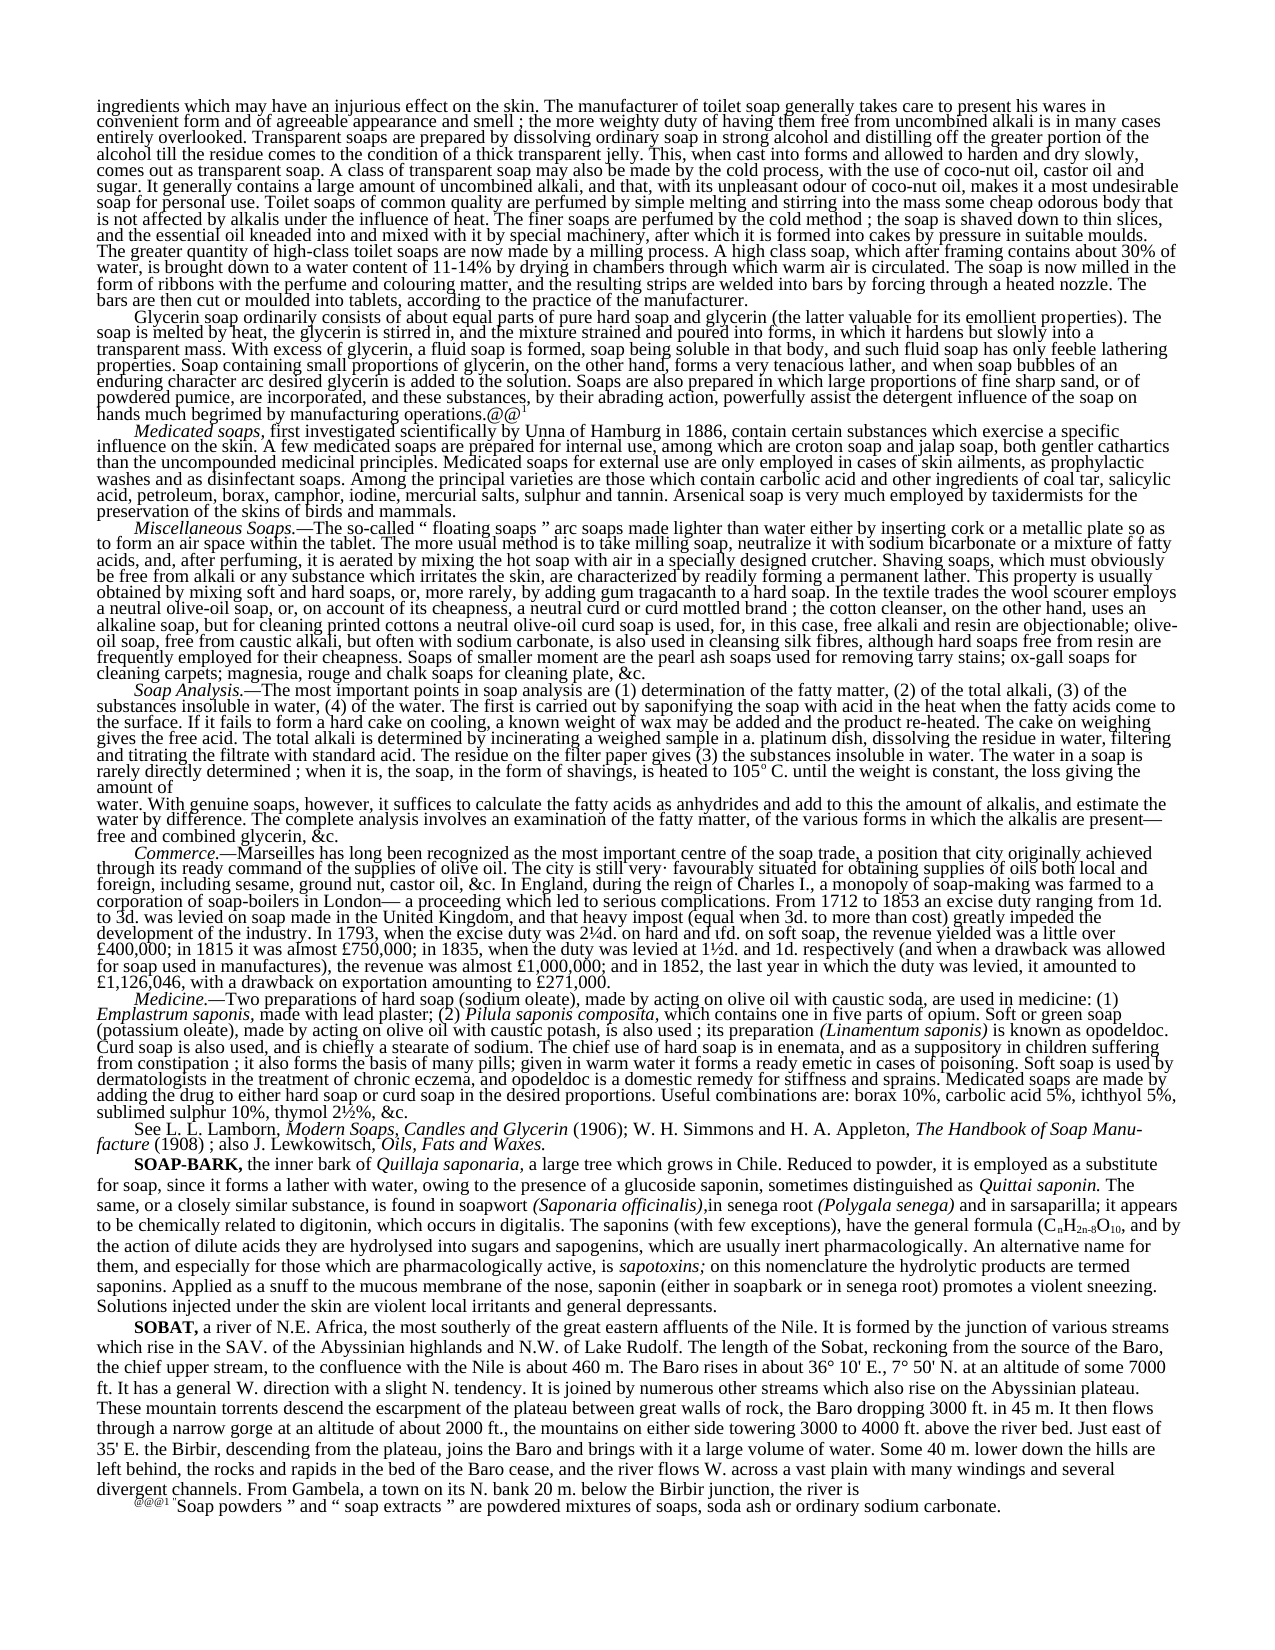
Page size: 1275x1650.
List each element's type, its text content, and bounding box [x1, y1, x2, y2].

text Commerce.—Marseilles has long been recognized as the most important centre of the soap trade, a position that city originally achieved through its ready command of the supplies of olive oil. The city is still very· favourably situated for obtaining supplies of oils both local and foreign, including sesame, ground nut, castor oil, &c. In England, during the reign of Charles I., a monopoly of soap-making was farmed to a corporation of soap-boilers in London— a proceeding which led to serious complications. From 1712 to 1853 an excise duty ranging from 1d. to 3d. was levied on soap made in the United Kingdom, and that heavy impost (equal when 3d. to more than cost) greatly impeded the development of the industry. In 1793, when the excise duty was 2¼d. on hard and ιfd. on soft soap, the revenue yielded was a little over £400,000; in 1815 it was almost £750,000; in 1835, when the duty was levied at 1½d. and 1d. respectively (and when a drawback was allowed for soap used in manufactures), the revenue was almost £1,000,000; and in 1852, the last year in which the duty was levied, it amounted to £1,126,046, with a drawback on exportation amounting to £271,000. [96, 846, 1182, 992]
text Glycerin soap ordinarily consists of about equal parts of pure hard soap and glycerin (the latter valuable for its emollient properties). The soap is melted by heat, the glycerin is stirred in, and the mixture strained and poured into forms, in which it hardens but slowly into a transparent mass. With excess of glycerin, a fluid soap is formed, soap being soluble in that body, and such fluid soap has only feeble lathering properties. Soap containing small proportions of glycerin, on the other hand, forms a very tenacious lather, and when soap bubbles of an enduring character arc desired glycerin is added to the solution. Soaps are also prepared in which large proportions of fine sharp sand, or of powdered pumice, are incorporated, and these substances, by their abrading action, powerfully assist the detergent influence of the soap on hands much begrimed by manufacturing operations.@@1 [96, 310, 1182, 424]
text ingredients which may have an injurious effect on the skin. The manufacturer of toilet soap generally takes care to present his wares in convenient form and of agreeable appearance and smell ; the more weighty duty of having them free from uncombined alkali is in many cases entirely overlooked. Transparent soaps are prepared by dissolving ordinary soap in strong alcohol and distilling off the greater portion of the alcohol till the residue comes to the condition of a thick transparent jelly. This, when cast into forms and allowed to harden and dry slowly, comes out as transparent soap. A class of transparent soap may also be made by the cold process, with the use of coco-nut oil, castor oil and sugar. It generally contains a large amount of uncombined alkali, and that, with its unpleasant odour of coco-nut oil, makes it a most undesirable soap for personal use. Toilet soaps of common quality are perfumed by simple melting and stirring into the mass some cheap odorous body that is not affected by alkalis under the influence of heat. The finer soaps are perfumed by the cold method ; the soap is shaved down to thin slices, and the essential oil kneaded into and mixed with it by special machinery, after which it is formed into cakes by pressure in suitable moulds. The greater quantity of high-class toilet soaps are now made by a milling process. A high class soap, which after framing contains about 30% of water, is brought down to a water content of 11-14% by drying in chambers through which warm air is circulated. The soap is now milled in the form of ribbons with the perfume and colouring matter, and the resulting strips are welded into bars by forcing through a heated nozzle. The bars are then cut or moulded into tablets, according to the practice of the manufacturer. [96, 99, 1182, 310]
text water. With genuine soaps, however, it suffices to calculate the fatty acids as anhydrides and add to this the amount of alkalis, and estimate the water by difference. The complete analysis involves an examination of the fatty matter, of the various forms in which the alkalis are present—free and combined glycerin, &c. [96, 797, 1182, 846]
text SOAP-BARK, the inner bark of Quillaja saponaria, a large tree which grows in Chile. Reduced to powder, it is employed as a substitute for soap, since it forms a lather with water, owing to the presence of a glucoside saponin, sometimes distinguished as Quittai saponin. The same, or a closely similar substance, is found in soapwort (Saponaria officinalis),in senega root (Polygala senega) and in sarsaparilla; it appears to be chemically related to digitonin, which occurs in digitalis. The saponins (with few exceptions), have the general formula (CnH2n-8O10, and by the action of dilute acids they are hydrolysed into sugars and sapogenins, which are usually inert pharmacologically. An alternative name for them, and especially for those which are pharmacologically active, is sapotoxins; on this nomenclature the hydrolytic products are termed saponins. Applied as a snuff to the mucous membrane of the nose, saponin (either in soapbark or in senega root) promotes a violent sneezing. Solutions injected under the skin are violent local irritants and general depressants. [96, 1154, 1182, 1317]
text Soap Analysis.—The most important points in soap analysis are (1) determination of the fatty matter, (2) of the total alkali, (3) of the substances insoluble in water, (4) of the water. The first is carried out by saponifying the soap with acid in the heat when the fatty acids come to the surface. If it fails to form a hard cake on cooling, a known weight of wax may be added and the product re-heated. The cake on weighing gives the free acid. The total alkali is determined by incinerating a weighed sample in a. platinum dish, dissolving the residue in water, filtering and titrating the filtrate with standard acid. The residue on the filter paper gives (3) the substances insoluble in water. The water in a soap is rarely directly determined ; when it is, the soap, in the form of shavings, is heated to 105o C. until the weight is constant, the loss giving the amount of [96, 684, 1182, 797]
text Medicine.—Two preparations of hard soap (sodium oleate), made by acting on olive oil with caustic soda, are used in medicine: (1) Emplastrum saponis, made with lead plaster; (2) Pilula saponis composita, which contains one in five parts of opium. Soft or green soap (potassium oleate), made by acting on olive oil with caustic potash, is also used ; its preparation (Linamentum saponis) is known as opodeldoc. Curd soap is also used, and is chiefly a stearate of sodium. The chief use of hard soap is in enemata, and as a suppository in children suffering from constipation ; it also forms the basis of many pills; given in warm water it forms a ready emetic in cases of poisoning. Soft soap is used by dermatologists in the treatment of chronic eczema, and opodeldoc is a domestic remedy for stiffness and sprains. Medicated soaps are made by adding the drug to either hard soap or curd soap in the desired proportions. Useful combinations are: borax 10%, carbolic acid 5%, ichthyol 5%, sublimed sulphur 10%, thymol 2½%, &c. [96, 992, 1182, 1122]
text SOBAT, a river of N.E. Africa, the most southerly of the great eastern affluents of the Nile. It is formed by the junction of various streams which rise in the SAV. of the Abyssinian highlands and N.W. of Lake Rudolf. The length of the Sobat, reckoning from the source of the Baro, the chief upper stream, to the confluence with the Nile is about 460 m. The Baro rises in about 36° 10' E., 7° 50' N. at an altitude of some 7000 ft. It has a general W. direction with a slight N. tendency. It is joined by numerous other streams which also rise on the Abyssinian plateau. These mountain torrents descend the escarpment of the plateau between great walls of rock, the Baro dropping 3000 ft. in 45 m. It then flows through a narrow gorge at an altitude of about 2000 ft., the mountains on either side towering 3000 to 4000 ft. above the river bed. Just east of 35' E. the Birbir, descending from the plateau, joins the Baro and brings with it a large volume of water. Some 40 m. lower down the hills are left behind, the rocks and rapids in the bed of the Baro cease, and the river flows W. across a vast plain with many windings and several divergent channels. From Gambela, a town on its N. bank 20 m. below the Birbir junction, the river is [96, 1317, 1182, 1500]
text Medicated soaps, first investigated scientifically by Unna of Hamburg in 1886, contain certain substances which exercise a specific influence on the skin. A few medicated soaps are prepared for internal use, among which are croton soap and jalap soap, both gentler cathartics than the uncompounded medicinal principles. Medicated soaps for external use are only employed in cases of skin ailments, as prophylactic washes and as disinfectant soaps. Among the principal varieties are those which contain carbolic acid and other ingredients of coal tar, salicylic acid, petroleum, borax, camphor, iodine, mercurial salts, sulphur and tannin. Arsenical soap is very much employed by taxidermists for the preservation of the skins of birds and mammals. [96, 424, 1182, 521]
text @@@1 "Soap powders ” and “ soap extracts ” are powdered mixtures of soaps, soda ash or ordinary sodium carbonate. [96, 1500, 1182, 1516]
text Miscellaneous Soaps.—The so-called “ floating soaps ” arc soaps made lighter than water either by inserting cork or a metallic plate so as to form an air space within the tablet. The more usual method is to take milling soap, neutralize it with sodium bicarbonate or a mixture of fatty acids, and, after perfuming, it is aerated by mixing the hot soap with air in a specially designed crutcher. Shaving soaps, which must obviously be free from alkali or any substance which irritates the skin, are characterized by readily forming a permanent lather. This property is usually obtained by mixing soft and hard soaps, or, more rarely, by adding gum tragacanth to a hard soap. In the textile trades the wool scourer employs a neutral olive-oil soap, or, on account of its cheapness, a neutral curd or curd mottled brand ; the cotton cleanser, on the other hand, uses an alkaline soap, but for cleaning printed cottons a neutral olive-oil curd soap is used, for, in this case, free alkali and resin are objectionable; olive-oil soap, free from caustic alkali, but often with sodium carbonate, is also used in cleansing silk fibres, although hard soaps free from resin are frequently employed for their cheapness. Soaps of smaller moment are the pearl ash soaps used for removing tarry stains; ox-gall soaps for cleaning carpets; magnesia, rouge and chalk soaps for cleaning plate, &c. [96, 521, 1182, 684]
text See L. L. Lamborn, Modern Soaps, Candles and Glycerin (1906); W. H. Simmons and H. A. Appleton, The Handbook of Soap Manufacture (1908) ; also J. Lewkowitsch, Oils, Fats and Waxes. [96, 1122, 1182, 1154]
